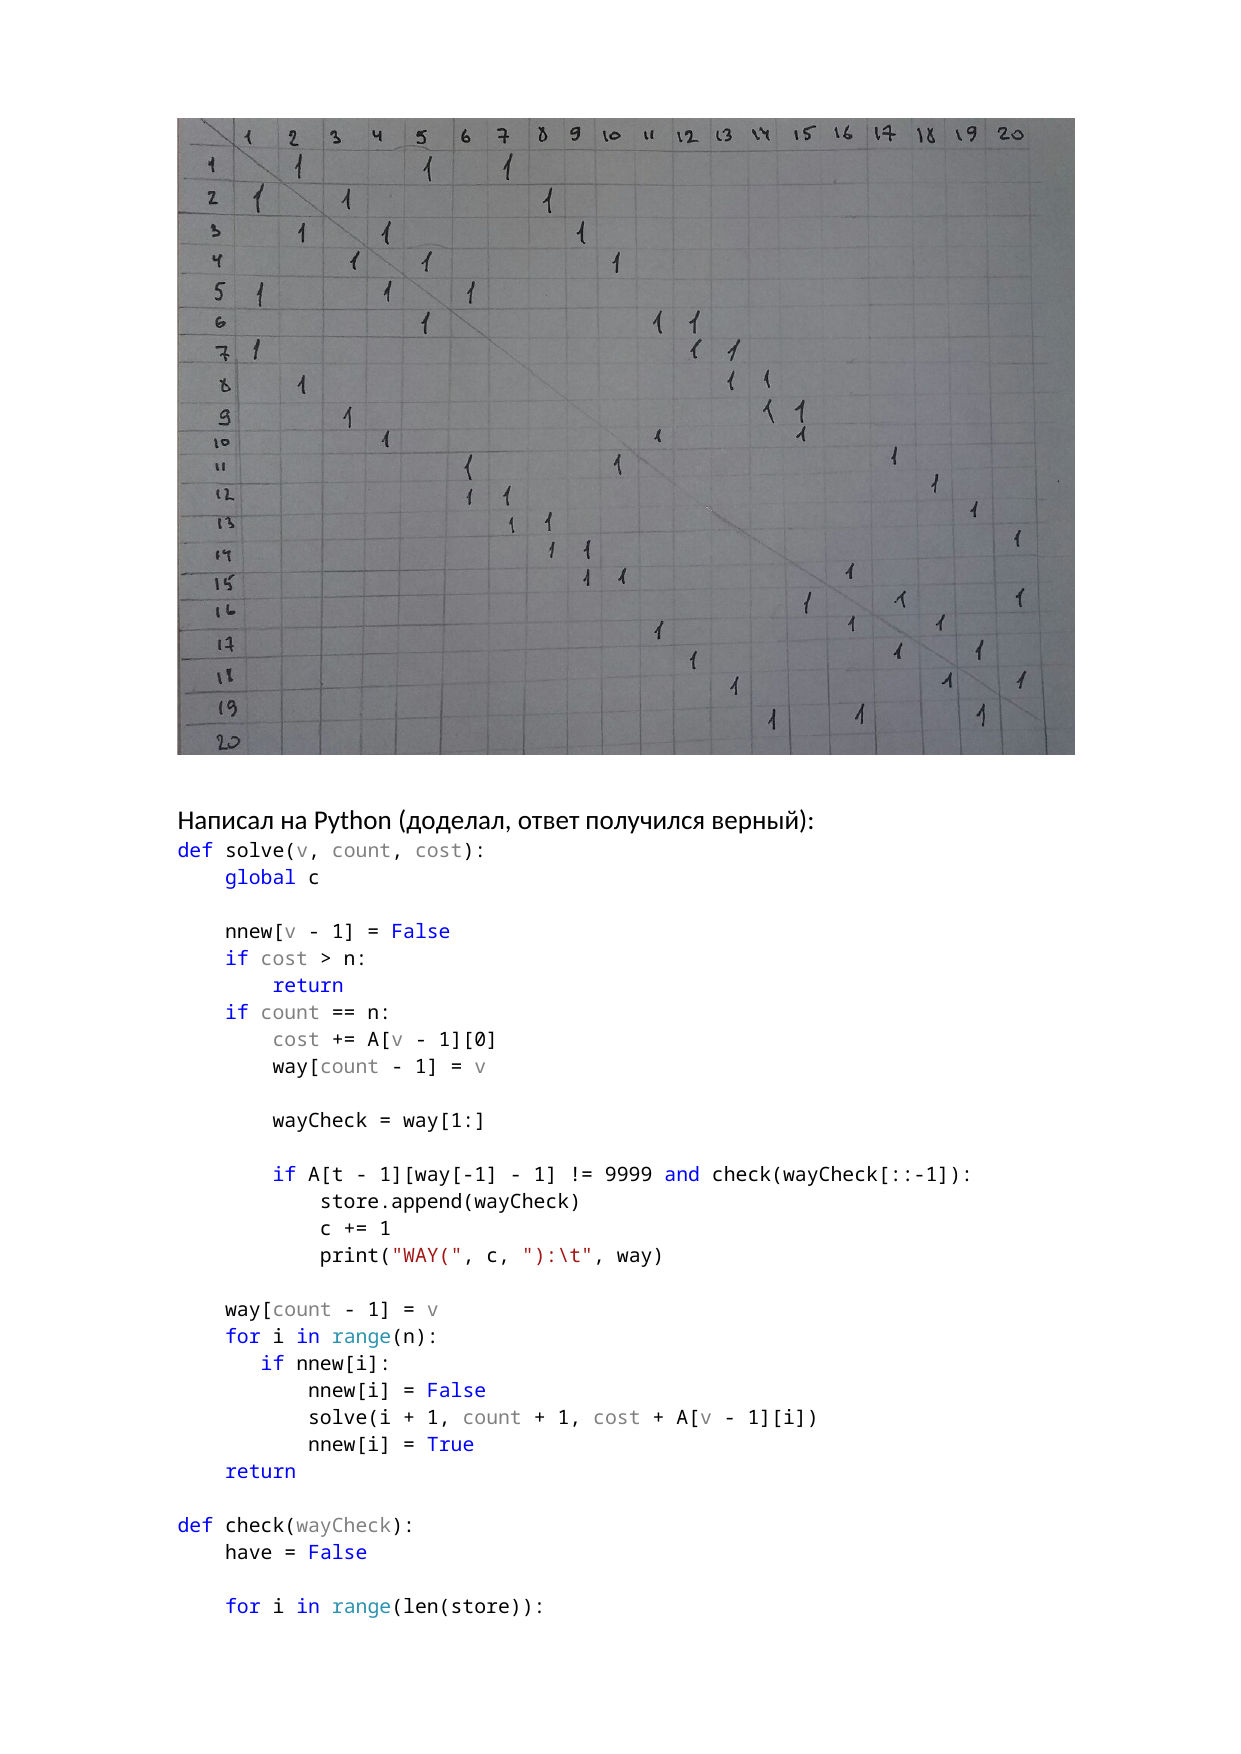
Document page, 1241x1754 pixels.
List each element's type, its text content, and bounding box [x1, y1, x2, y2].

text store.append(wayCheck) [177, 1187, 1152, 1214]
text cost += A[v - 1][0] [177, 1025, 1152, 1052]
text def solve(v, count, cost): [177, 836, 1152, 863]
text print("WAY(", c, "):\t", way) [177, 1241, 1152, 1268]
text c += 1 [177, 1214, 1152, 1241]
text for i in range(n): [177, 1322, 1152, 1349]
text nnew[i] = False [177, 1376, 1152, 1403]
picture [177, 118, 1075, 755]
text if A[t - 1][way[-1] - 1] != 9999 and check(wayCheck[::-1]): [177, 1160, 1152, 1187]
text nnew[i] = True [177, 1430, 1152, 1457]
text def check(wayCheck): [177, 1511, 1152, 1538]
text if cost > n: [177, 944, 1152, 971]
text for i in range(len(store)): [177, 1592, 1152, 1619]
text way[count - 1] = v [177, 1295, 1152, 1322]
text Написал на Python (доделал, ответ получился верный): [177, 803, 1152, 836]
text have = False [177, 1538, 1152, 1565]
text global c [177, 863, 1152, 890]
text return [177, 1457, 1152, 1484]
text wayCheck = way[1:] [177, 1106, 1152, 1133]
text solve(i + 1, count + 1, cost + A[v - 1][i]) [177, 1403, 1152, 1430]
text way[count - 1] = v [177, 1052, 1152, 1079]
text nnew[v - 1] = False [177, 917, 1152, 944]
text return [177, 971, 1152, 998]
text if count == n: [177, 998, 1152, 1025]
text if nnew[i]: [177, 1349, 1152, 1376]
